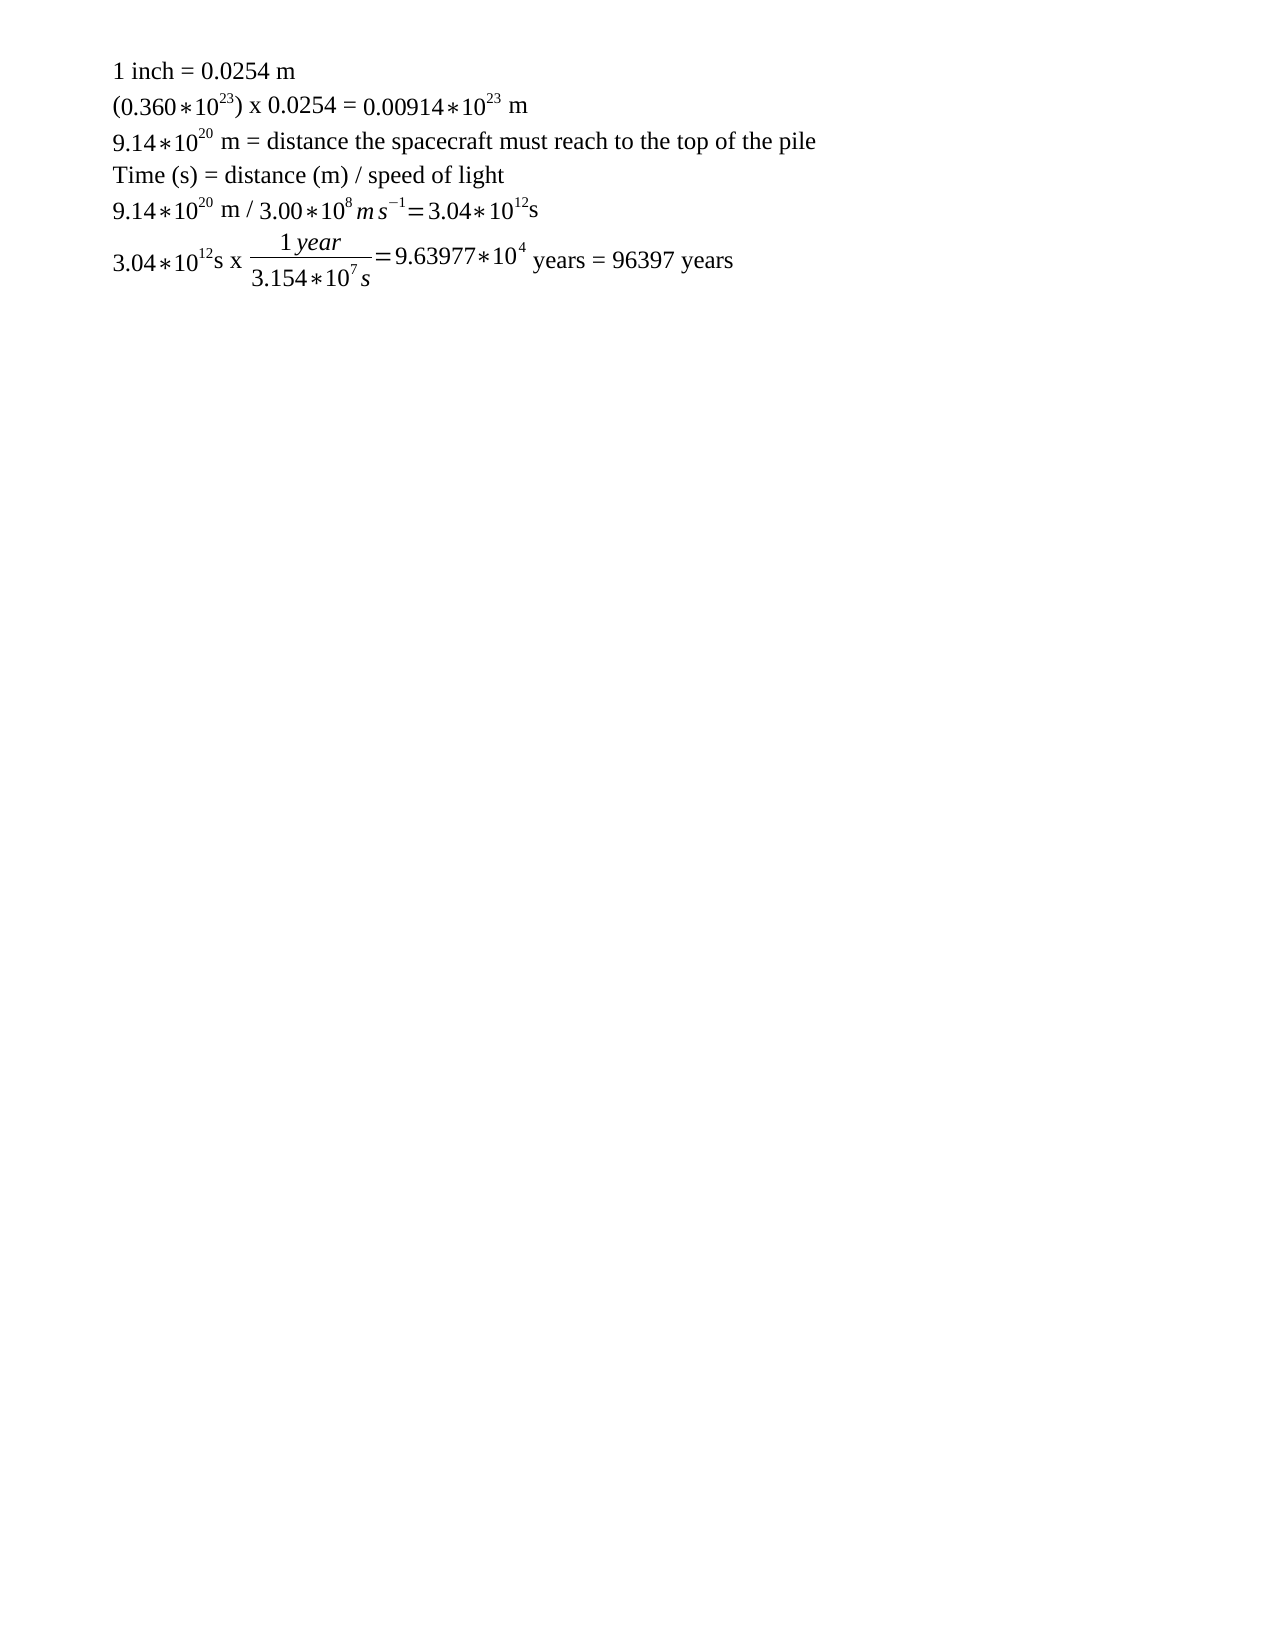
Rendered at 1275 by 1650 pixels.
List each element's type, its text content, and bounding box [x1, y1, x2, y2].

list m / s [112, 193, 1200, 224]
list s x years = 96397 years [112, 229, 1200, 291]
list m = distance the spacecraft must reach to the top of the pile [112, 125, 1200, 156]
list () x 0.0254 = m [112, 89, 1200, 120]
list 1 inch = 0.0254 m [112, 56, 1200, 85]
list Time (s) = distance (m) / speed of light [112, 160, 1200, 189]
